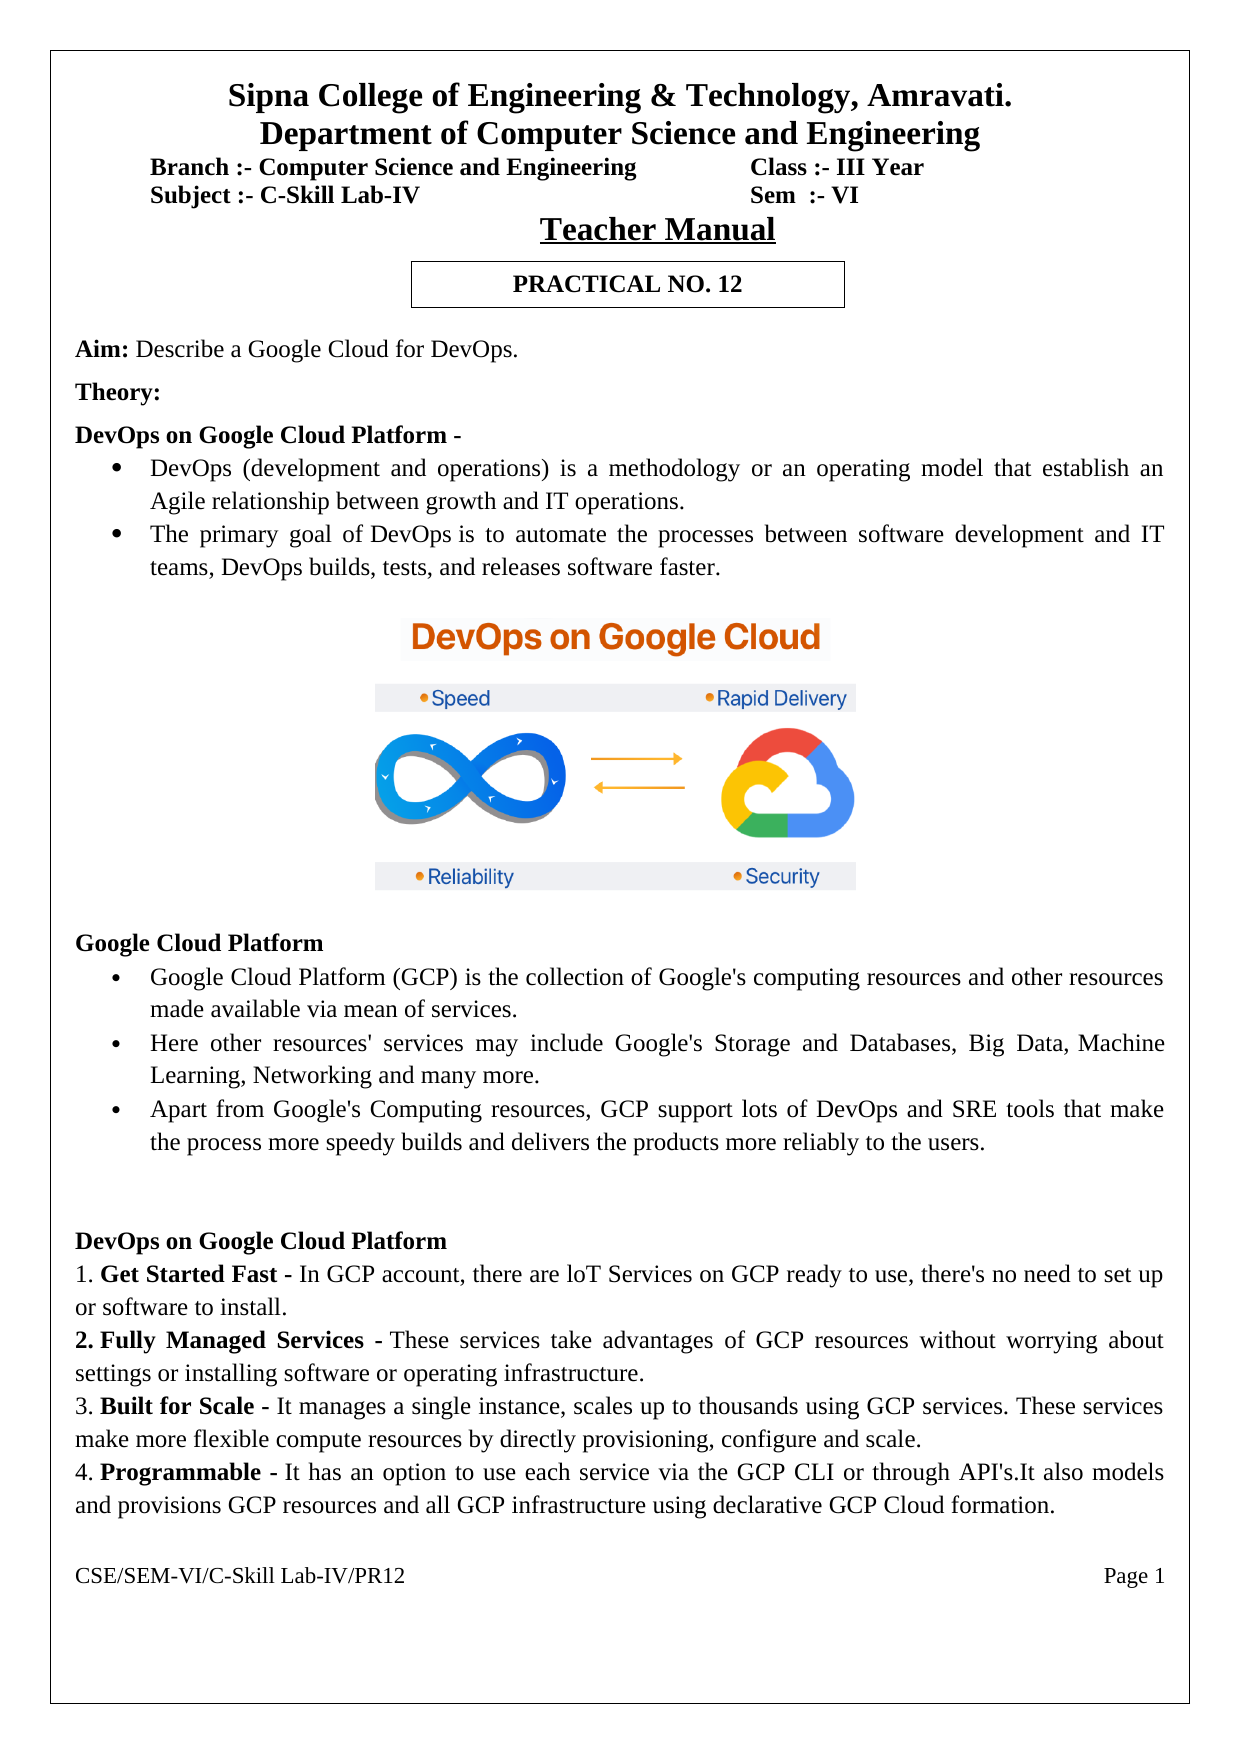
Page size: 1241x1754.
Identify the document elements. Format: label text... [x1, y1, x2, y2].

list DevOps (development and operations) is a methodology or an operating model that establish an Agile relationship between growth and IT operations. [112, 453, 1165, 515]
text DevOps on Google Cloud Platform - [75, 420, 1165, 449]
text Subject :- C-Skill Lab-IV Sem :- VI [75, 180, 1165, 209]
list Teacher Manual [75, 209, 1165, 247]
list Here other resources' services may include Google's Storage and Databases, Big Data, Machine Learning, Networking and many more. [112, 1028, 1165, 1089]
list Apart from Google's Computing resources, GCP support lots of DevOps and SRE tools that make the process more speedy builds and delivers the products more reliably to the users. [112, 1094, 1165, 1155]
picture [375, 618, 856, 892]
list Built for Scale - It manages a single instance, scales up to thousands using GCP services. These services make more flexible compute resources by directly provisioning, configure and scale. [75, 1391, 1165, 1453]
list Fully Managed Services - These services take advantages of GCP resources without worrying about settings or installing software or operating infrastructure. [75, 1325, 1165, 1387]
text Google Cloud Platform [75, 928, 1165, 957]
text Branch :- Computer Science and Engineering Class :- III Year [75, 152, 1165, 180]
list Google Cloud Platform (GCP) is the collection of Google's computing resources and other resources made available via mean of services. [112, 962, 1165, 1023]
text Theory: [75, 377, 1165, 406]
text Aim: Describe a Google Cloud for DevOps. [75, 334, 1165, 362]
text DevOps on Google Cloud Platform [75, 1226, 1165, 1254]
list Get Started Fast - In GCP account, there are loT Services on GCP ready to use, there's no need to set up or software to install. [75, 1259, 1165, 1321]
list Programmable - It has an option to use each service via the GCP CLI or through API's.It also models and provisions GCP resources and all GCP infrastructure using declarative GCP Cloud formation. [75, 1457, 1165, 1519]
list The primary goal of DevOps is to automate the processes between software development and IT teams, DevOps builds, tests, and releases software faster. [112, 519, 1165, 581]
